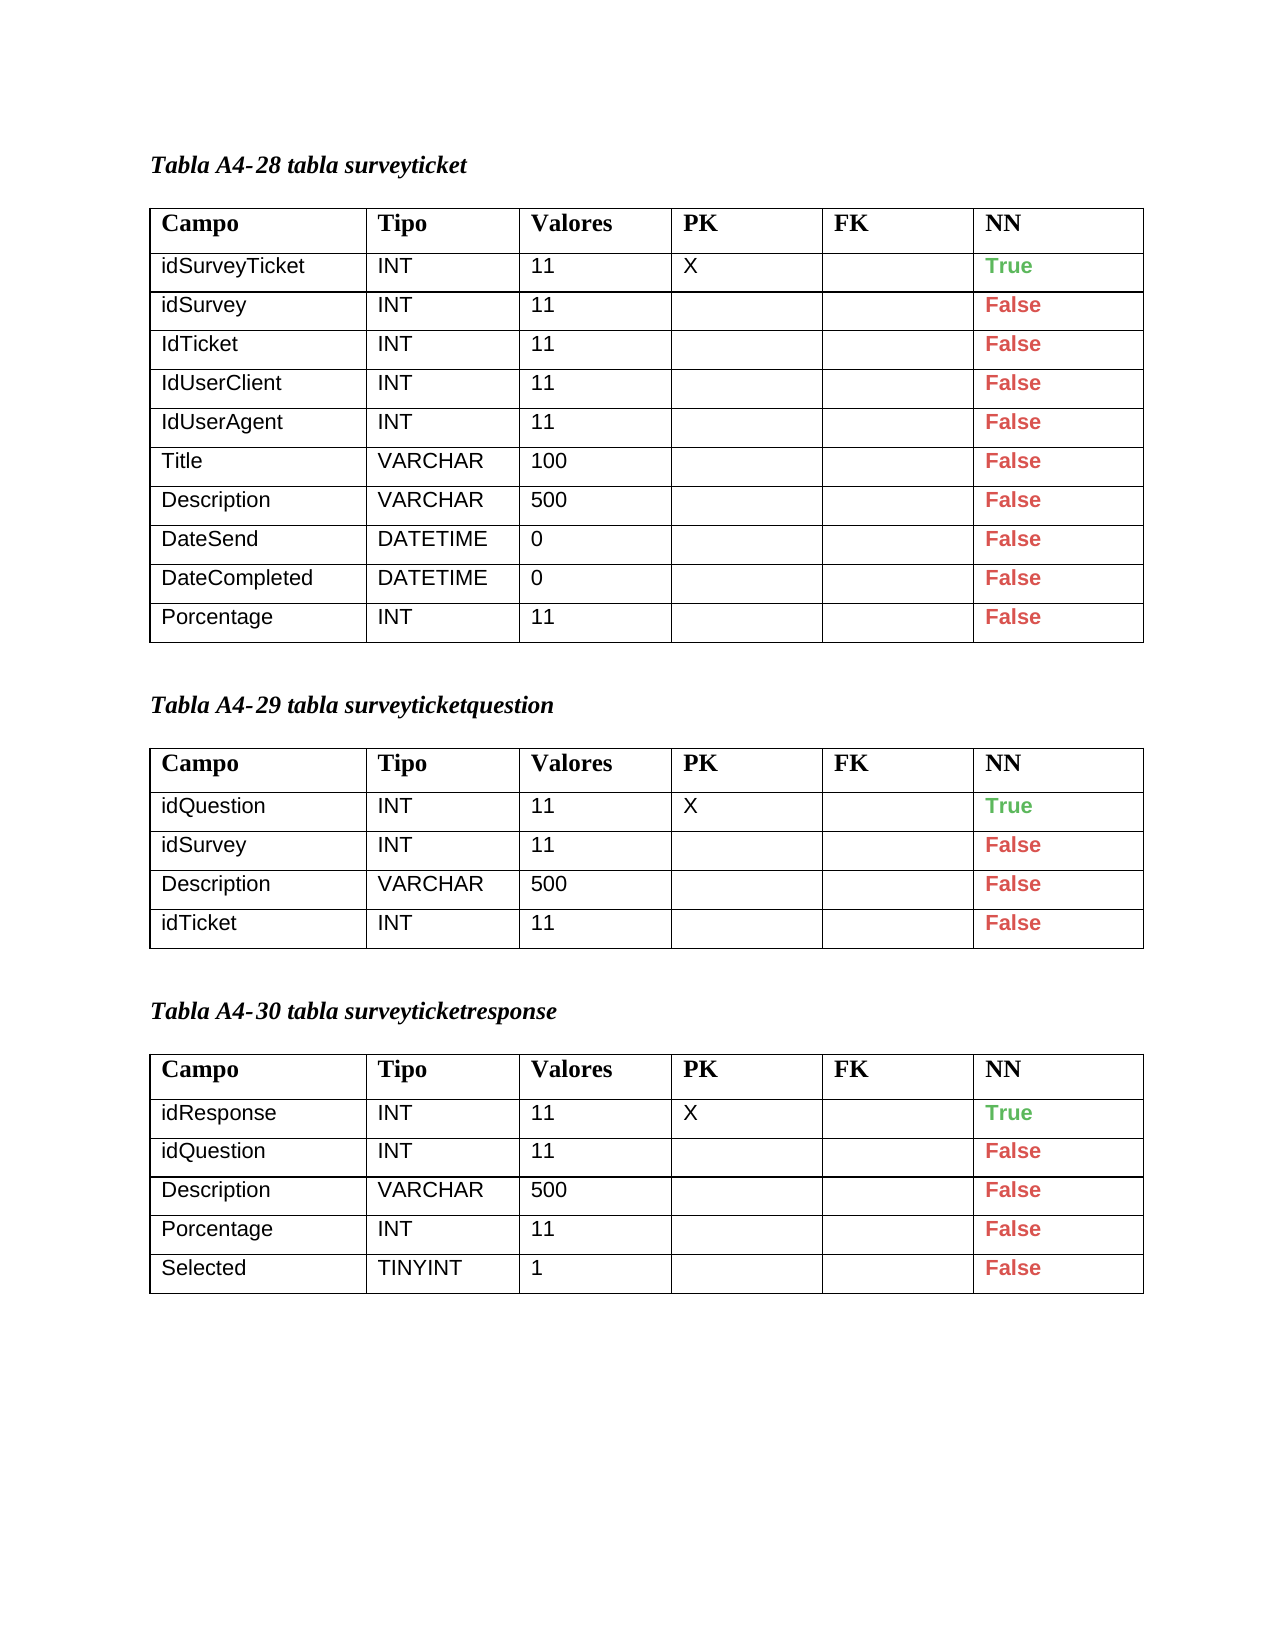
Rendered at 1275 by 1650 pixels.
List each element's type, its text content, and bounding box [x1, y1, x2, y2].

table_cell INT [367, 1216, 519, 1254]
table_cell True [974, 793, 1143, 831]
table_cell 11 [520, 254, 671, 291]
table_cell [672, 1178, 822, 1215]
table_cell [823, 565, 973, 603]
table_cell X [672, 793, 822, 831]
table_header NN [974, 209, 1143, 252]
table_cell 500 [520, 871, 671, 909]
table_cell Selected [151, 1255, 366, 1293]
table_cell [672, 565, 822, 603]
table_cell 11 [520, 910, 671, 948]
table_header NN [974, 749, 1143, 792]
table_cell VARCHAR [367, 1178, 519, 1215]
table_cell False [974, 1255, 1143, 1293]
table_cell INT [367, 1100, 519, 1137]
table_cell IdTicket [151, 331, 366, 369]
table_header NN [974, 1055, 1143, 1098]
table_header Campo [151, 749, 366, 792]
table_cell 11 [520, 793, 671, 831]
table_cell idTicket [151, 910, 366, 948]
table_cell [823, 487, 973, 525]
table_cell [823, 1255, 973, 1293]
table_cell 1 [520, 1255, 671, 1293]
table_cell True [974, 254, 1143, 291]
table_cell [672, 1216, 822, 1254]
table_cell [823, 604, 973, 642]
table_cell VARCHAR [367, 871, 519, 909]
table_cell 11 [520, 1100, 671, 1137]
table_cell [672, 331, 822, 369]
table_cell [823, 910, 973, 948]
table_header Valores [520, 1055, 671, 1098]
table_cell [823, 1100, 973, 1137]
table_cell [823, 370, 973, 408]
table_cell 11 [520, 832, 671, 870]
table_cell Description [151, 1178, 366, 1215]
table_cell DateSend [151, 526, 366, 564]
table_cell [823, 448, 973, 486]
table_cell INT [367, 254, 519, 291]
table_cell INT [367, 604, 519, 642]
table_cell False [974, 871, 1143, 909]
table_cell Description [151, 487, 366, 525]
table_cell 11 [520, 604, 671, 642]
table_header Tipo [367, 1055, 519, 1098]
table_header FK [823, 749, 973, 792]
table_cell INT [367, 793, 519, 831]
table_cell False [974, 832, 1143, 870]
table_header PK [672, 209, 822, 252]
table_cell Porcentage [151, 1216, 366, 1254]
table_cell [823, 1216, 973, 1254]
table_header Tipo [367, 749, 519, 792]
table_cell [823, 293, 973, 330]
table_cell [672, 448, 822, 486]
table_cell [823, 832, 973, 870]
table_cell DATETIME [367, 526, 519, 564]
table_cell INT [367, 293, 519, 330]
table_cell False [974, 487, 1143, 525]
table_cell idSurveyTicket [151, 254, 366, 291]
table_cell 11 [520, 293, 671, 330]
table_cell [672, 871, 822, 909]
table_cell INT [367, 1139, 519, 1176]
table_cell [823, 1178, 973, 1215]
table_header PK [672, 749, 822, 792]
table_cell [823, 871, 973, 909]
table_cell 0 [520, 565, 671, 603]
table_cell 11 [520, 370, 671, 408]
table_cell idResponse [151, 1100, 366, 1137]
table_cell X [672, 254, 822, 291]
table_cell [823, 409, 973, 447]
table_cell False [974, 331, 1143, 369]
table_cell [672, 526, 822, 564]
table_cell DATETIME [367, 565, 519, 603]
table_cell [823, 331, 973, 369]
table_cell INT [367, 832, 519, 870]
table_cell False [974, 1216, 1143, 1254]
table_header FK [823, 209, 973, 252]
table_cell False [974, 409, 1143, 447]
table_cell [672, 604, 822, 642]
table_cell idQuestion [151, 1139, 366, 1176]
table_cell False [974, 910, 1143, 948]
table_cell [672, 293, 822, 330]
text Tabla A4-30 tabla surveyticketresponse [150, 996, 1125, 1025]
table_cell [672, 1139, 822, 1176]
table_cell Porcentage [151, 604, 366, 642]
table_cell idSurvey [151, 832, 366, 870]
table_cell [672, 1255, 822, 1293]
table_cell idQuestion [151, 793, 366, 831]
table_cell [672, 487, 822, 525]
table_cell DateCompleted [151, 565, 366, 603]
table_cell [672, 370, 822, 408]
table_cell VARCHAR [367, 448, 519, 486]
table_cell False [974, 1139, 1143, 1176]
table_cell [823, 1139, 973, 1176]
table_header Campo [151, 209, 366, 252]
table_cell INT [367, 409, 519, 447]
table_cell False [974, 1178, 1143, 1215]
table_cell VARCHAR [367, 487, 519, 525]
table_cell 500 [520, 1178, 671, 1215]
table_cell [823, 793, 973, 831]
table_header Campo [151, 1055, 366, 1098]
text Tabla A4-29 tabla surveyticketquestion [150, 690, 1125, 719]
table_cell [672, 409, 822, 447]
table_cell 11 [520, 1216, 671, 1254]
table_cell 11 [520, 331, 671, 369]
table_cell [672, 910, 822, 948]
table_cell 100 [520, 448, 671, 486]
table_header Valores [520, 749, 671, 792]
table_header PK [672, 1055, 822, 1098]
table_cell False [974, 526, 1143, 564]
table_cell [823, 526, 973, 564]
table_header Valores [520, 209, 671, 252]
table_cell IdUserClient [151, 370, 366, 408]
table_header FK [823, 1055, 973, 1098]
table_cell [823, 254, 973, 291]
table_cell 500 [520, 487, 671, 525]
table_cell Title [151, 448, 366, 486]
table_cell INT [367, 370, 519, 408]
text Tabla A4-28 tabla surveyticket [150, 150, 1125, 179]
table_cell idSurvey [151, 293, 366, 330]
table_cell False [974, 565, 1143, 603]
table_cell True [974, 1100, 1143, 1137]
table_cell False [974, 370, 1143, 408]
table_cell 0 [520, 526, 671, 564]
table_cell TINYINT [367, 1255, 519, 1293]
table_cell Description [151, 871, 366, 909]
table_cell False [974, 604, 1143, 642]
table_cell [672, 832, 822, 870]
table_header Tipo [367, 209, 519, 252]
table_cell INT [367, 910, 519, 948]
table_cell 11 [520, 409, 671, 447]
table_cell False [974, 293, 1143, 330]
table_cell X [672, 1100, 822, 1137]
table_cell False [974, 448, 1143, 486]
table_cell INT [367, 331, 519, 369]
table_cell 11 [520, 1139, 671, 1176]
table_cell IdUserAgent [151, 409, 366, 447]
